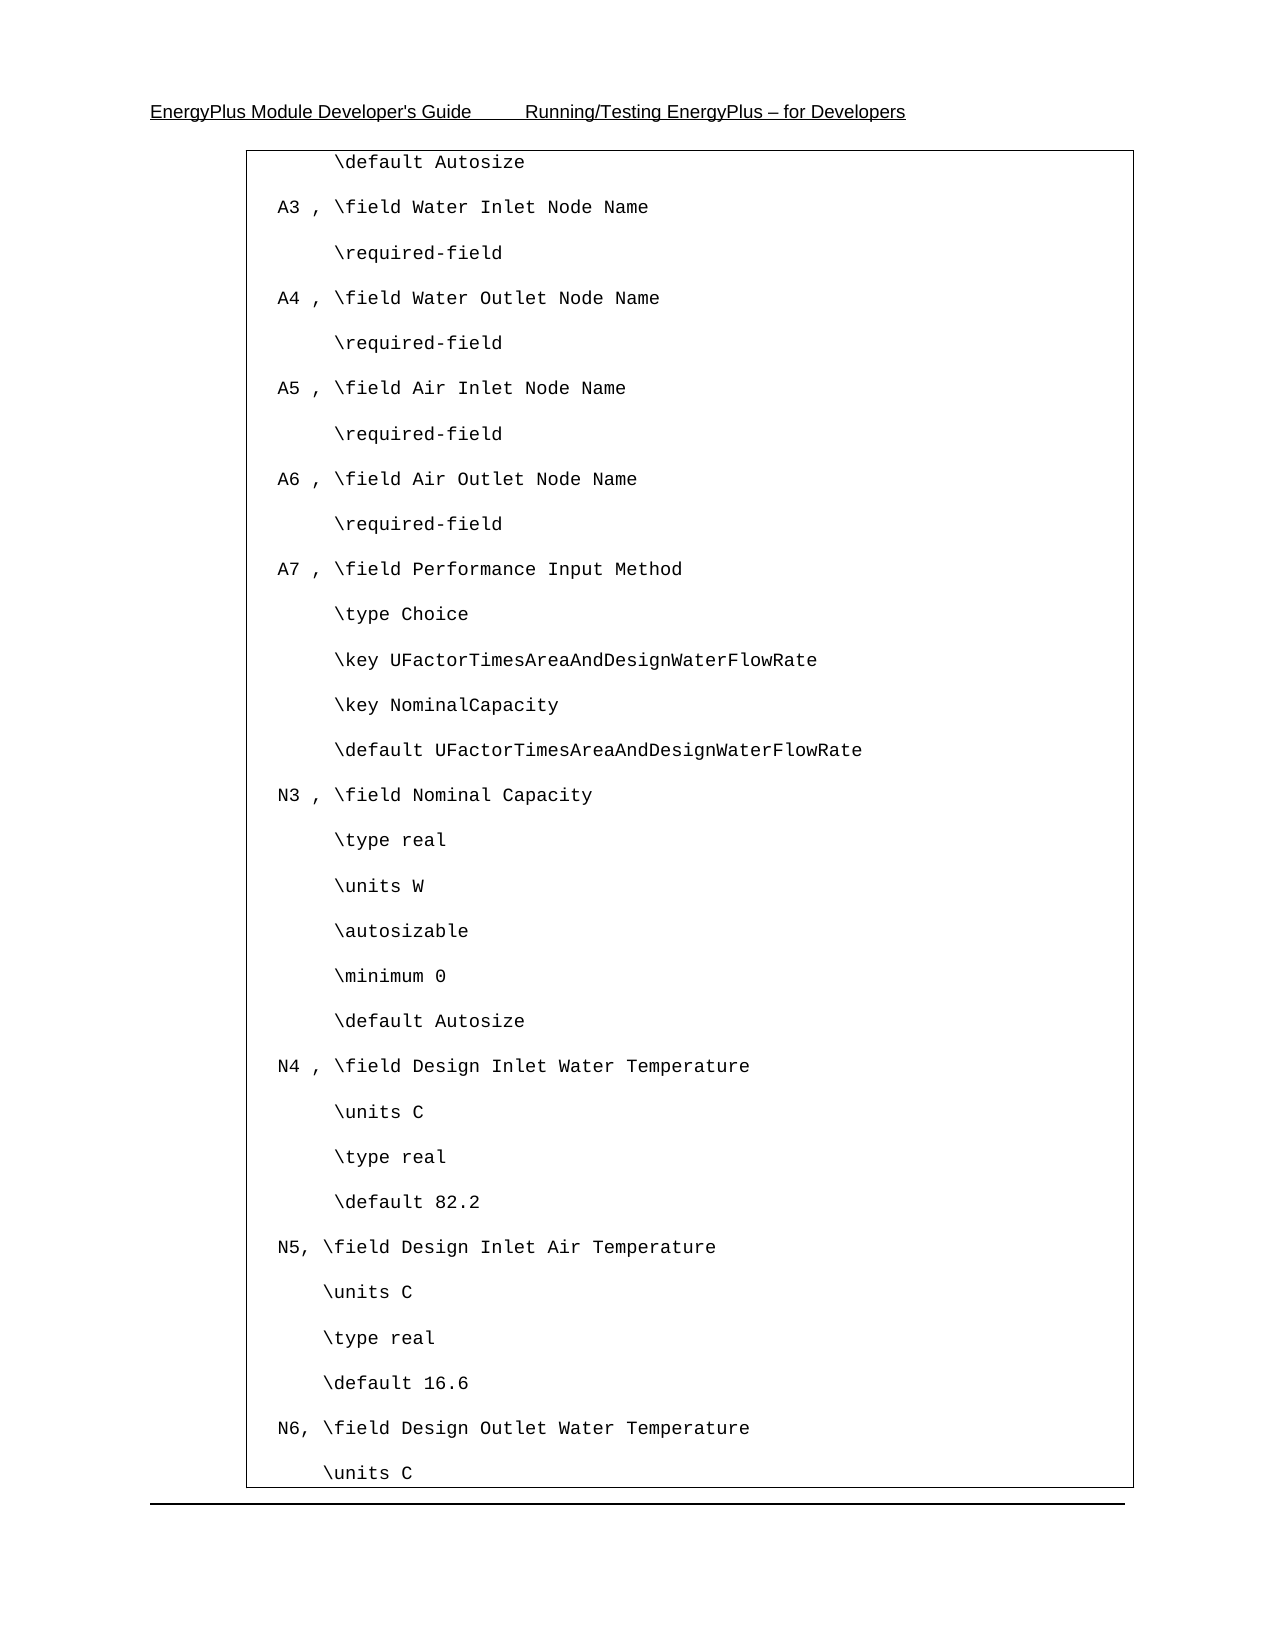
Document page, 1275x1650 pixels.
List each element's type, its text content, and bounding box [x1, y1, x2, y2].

text A5 , \field Air Inlet Node Name [247, 376, 1133, 400]
text \autosizable [247, 918, 1133, 943]
text \type real [247, 1325, 1133, 1350]
text \default 82.2 [247, 1190, 1133, 1214]
text N3 , \field Nominal Capacity [247, 783, 1133, 807]
text \key NominalCapacity [247, 692, 1133, 717]
text \default UFactorTimesAreaAndDesignWaterFlowRate [247, 738, 1133, 762]
text \type Choice [247, 602, 1133, 626]
text \units C [247, 1461, 1133, 1487]
text A6 , \field Air Outlet Node Name [247, 466, 1133, 491]
text \units C [247, 1099, 1133, 1124]
text \required-field [247, 331, 1133, 355]
text \required-field [247, 512, 1133, 536]
text \type real [247, 1144, 1133, 1169]
text N4 , \field Design Inlet Water Temperature [247, 1054, 1133, 1078]
text \units W [247, 873, 1133, 898]
text N6, \field Design Outlet Water Temperature [247, 1416, 1133, 1440]
text \required-field [247, 421, 1133, 446]
text A3 , \field Water Inlet Node Name [247, 195, 1133, 219]
text A7 , \field Performance Input Method [247, 557, 1133, 581]
text \default 16.6 [247, 1371, 1133, 1395]
text \default Autosize [247, 1009, 1133, 1033]
text A4 , \field Water Outlet Node Name [247, 286, 1133, 310]
text \required-field [247, 240, 1133, 265]
text \default Autosize [247, 151, 1133, 174]
text \type real [247, 828, 1133, 852]
text \minimum 0 [247, 964, 1133, 988]
text \units C [247, 1280, 1133, 1304]
text N5, \field Design Inlet Air Temperature [247, 1235, 1133, 1259]
text \key UFactorTimesAreaAndDesignWaterFlowRate [247, 647, 1133, 672]
